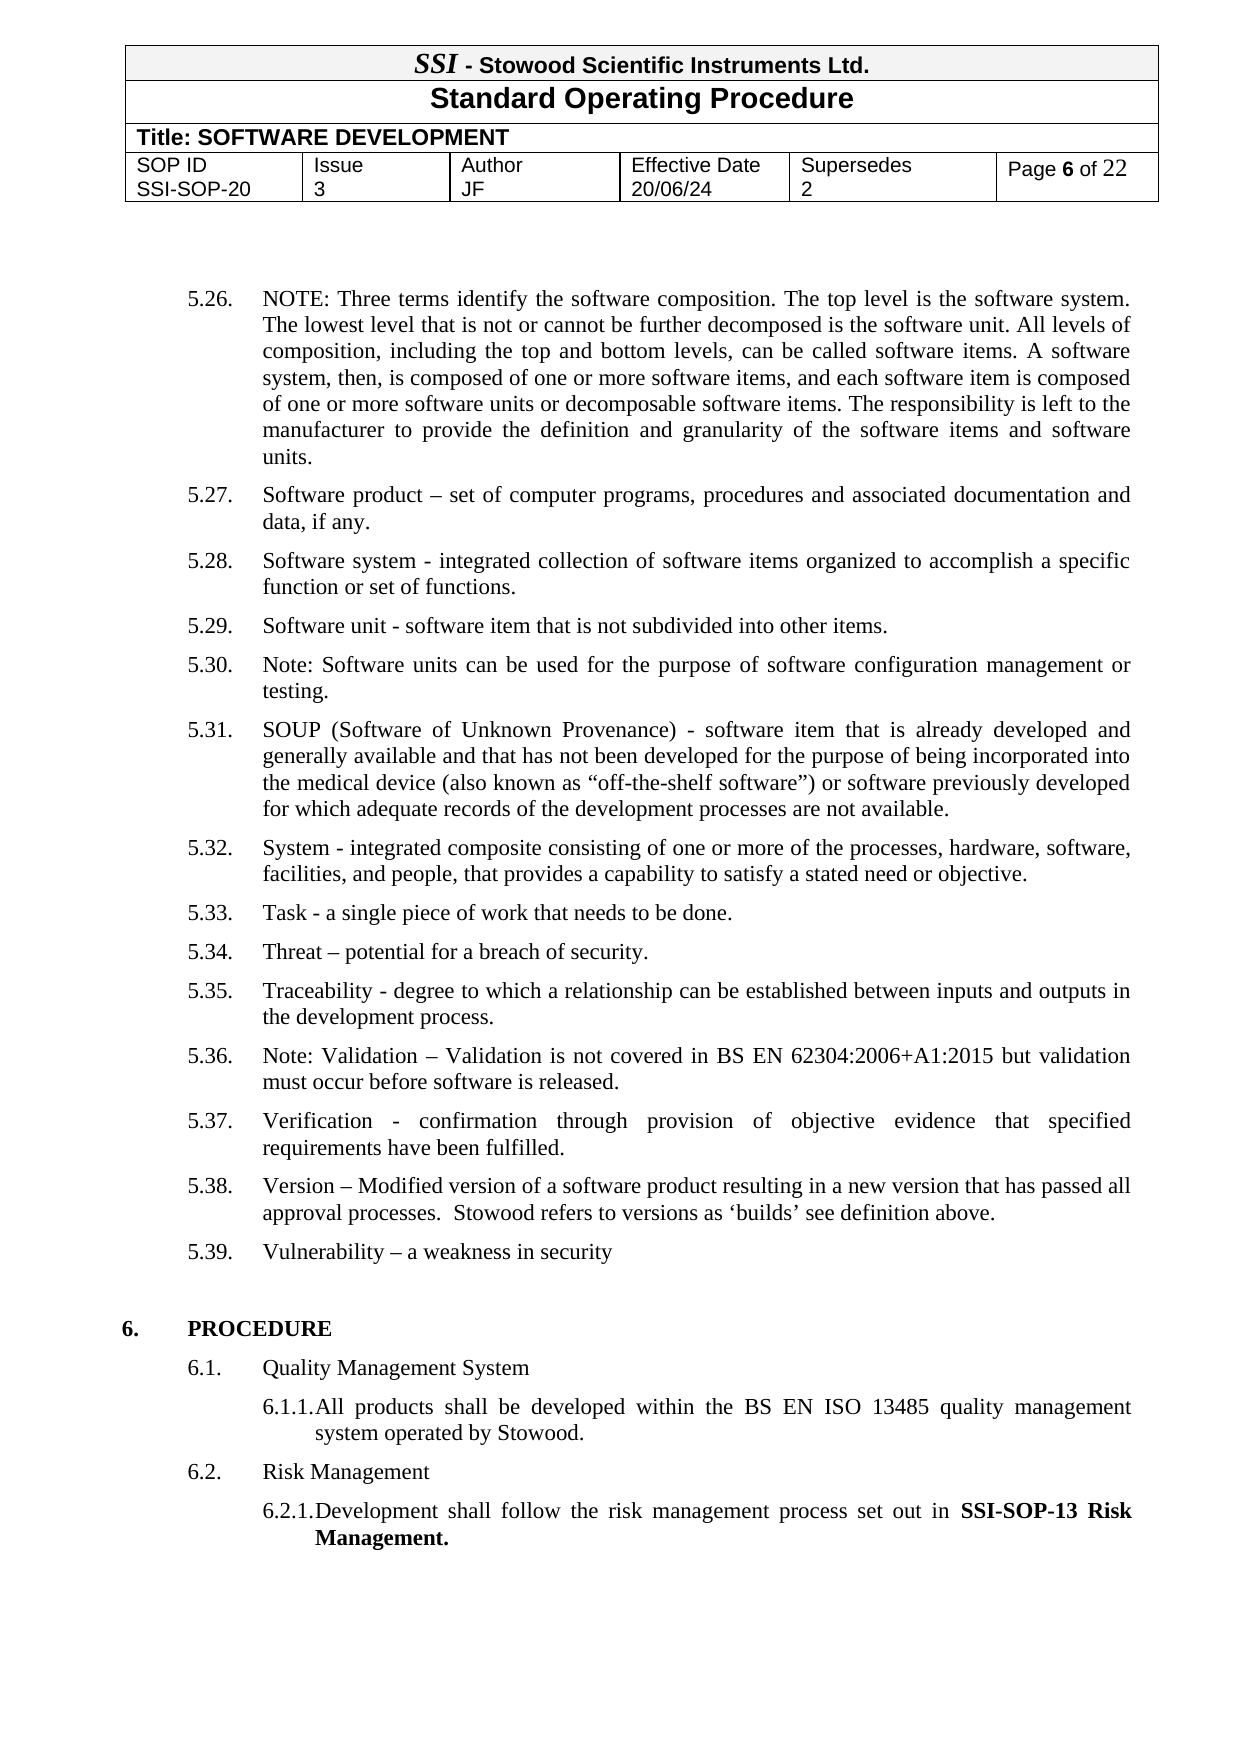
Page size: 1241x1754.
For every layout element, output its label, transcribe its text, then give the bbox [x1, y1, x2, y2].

subtitle PROCEDURE [122, 1315, 1053, 1342]
list Development shall follow the risk management process set out in SSI-SOP-13 Risk Management. [262, 1497, 1132, 1550]
list NOTE: Three terms identify the software composition. The top level is the software system. The lowest level that is not or cannot be further decomposed is the software unit. All levels of composition, including the top and bottom levels, can be called software items. A software system, then, is composed of one or more software items, and each software item is composed of one or more software units or decomposable software items. The responsibility is left to the manufacturer to provide the definition and granularity of the software items and software units. [187, 284, 1132, 469]
list Software unit - software item that is not subdivided into other items. [187, 612, 1132, 638]
list Software product – set of computer programs, procedures and associated documentation and data, if any. [187, 482, 1132, 534]
list Note: Validation – Validation is not covered in BS EN 62304:2006+A1:2015 but validation must occur before software is released. [187, 1042, 1132, 1095]
list Verification - confirmation through provision of objective evidence that specified requirements have been fulfilled. [187, 1107, 1132, 1160]
list Task - a single piece of work that needs to be done. [187, 899, 1132, 926]
list Traceability - degree to which a relationship can be established between inputs and outputs in the development process. [187, 977, 1132, 1029]
list Note: Software units can be used for the purpose of software configuration management or testing. [187, 651, 1132, 703]
list All products shall be developed within the BS EN ISO 13485 quality management system operated by Stowood. [262, 1393, 1132, 1446]
list Vulnerability – a weakness in security [187, 1238, 1132, 1264]
list Threat – potential for a breach of security. [187, 938, 1132, 964]
list SOUP (Software of Unknown Provenance) - software item that is already developed and generally available and that has not been developed for the purpose of being incorporated into the medical device (also known as “off-the-shelf software”) or software previously developed for which adequate records of the development processes are not available. [187, 716, 1132, 821]
list System - integrated composite consisting of one or more of the processes, hardware, software, facilities, and people, that provides a capability to satisfy a stated need or objective. [187, 834, 1132, 887]
subtitle Risk Management [187, 1458, 1053, 1485]
list Version – Modified version of a software product resulting in a new version that has passed all approval processes. Stowood refers to versions as ‘builds’ see definition above. [187, 1172, 1132, 1225]
subtitle Quality Management System [187, 1354, 1053, 1381]
list Software system - integrated collection of software items organized to accomplish a specific function or set of functions. [187, 547, 1132, 599]
